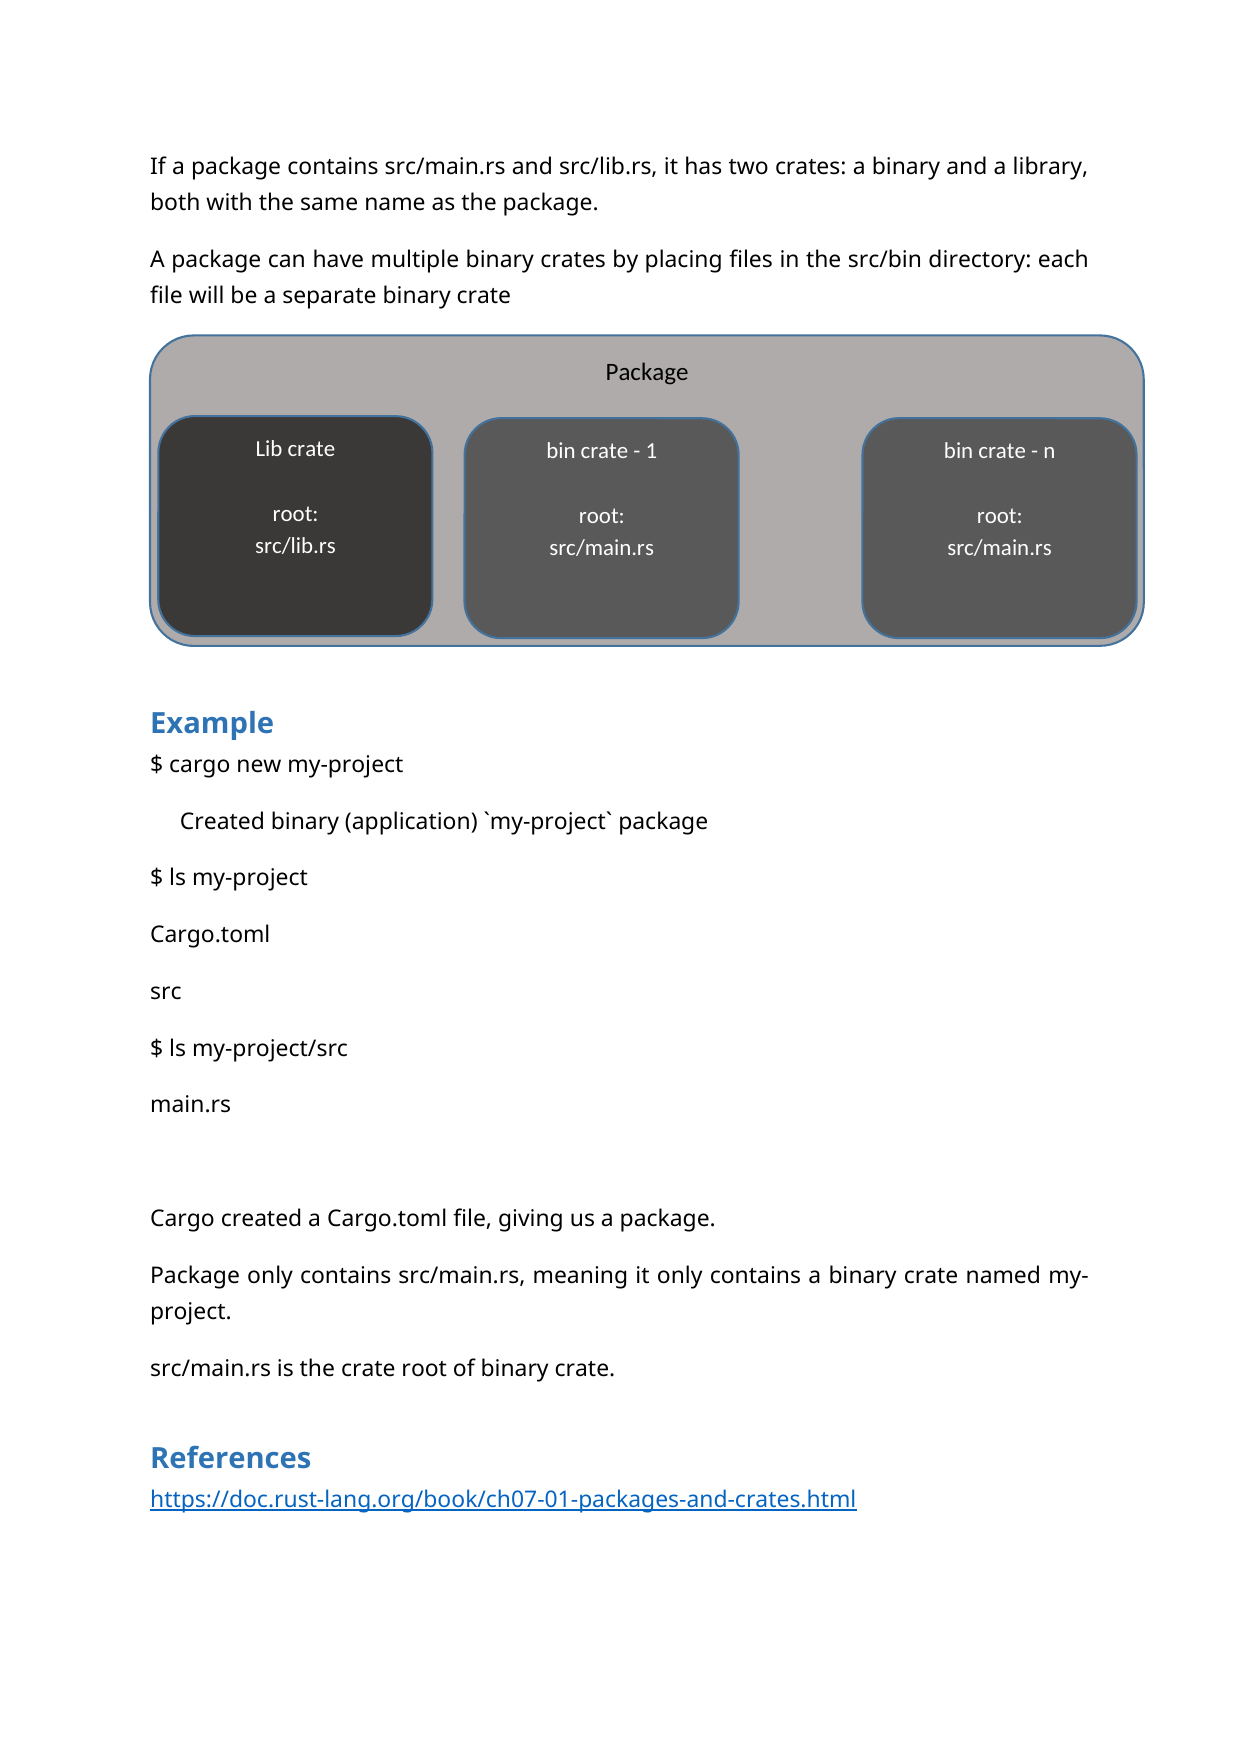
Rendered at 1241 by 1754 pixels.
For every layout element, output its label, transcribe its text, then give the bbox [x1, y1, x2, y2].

text src [150, 975, 1090, 1006]
text https://doc.rust-lang.org/book/ch07-01-packages-and-crates.html [150, 1483, 1090, 1514]
subtitle References [150, 1437, 1090, 1477]
text $ ls my-project [150, 861, 1090, 893]
text $ cargo new my-project [150, 748, 1090, 779]
text src/main.rs is the crate root of binary crate. [150, 1351, 1090, 1383]
text Cargo created a Cargo.toml file, giving us a package. [150, 1202, 1090, 1233]
text A package can have multiple binary crates by placing files in the src/bin directory: each file will be a separate binary crate [150, 243, 1090, 310]
text Created binary (application) `my-project` package [150, 804, 1090, 836]
text Package only contains src/main.rs, meaning it only contains a binary crate named my-project. [150, 1259, 1090, 1326]
text $ ls my-project/src [150, 1032, 1090, 1063]
text main.rs [150, 1088, 1090, 1120]
text If a package contains src/main.rs and src/lib.rs, it has two crates: a binary and a library, both with the same name as the package. [150, 150, 1090, 217]
text Cargo.toml [150, 918, 1090, 949]
subtitle Example [150, 702, 1090, 742]
